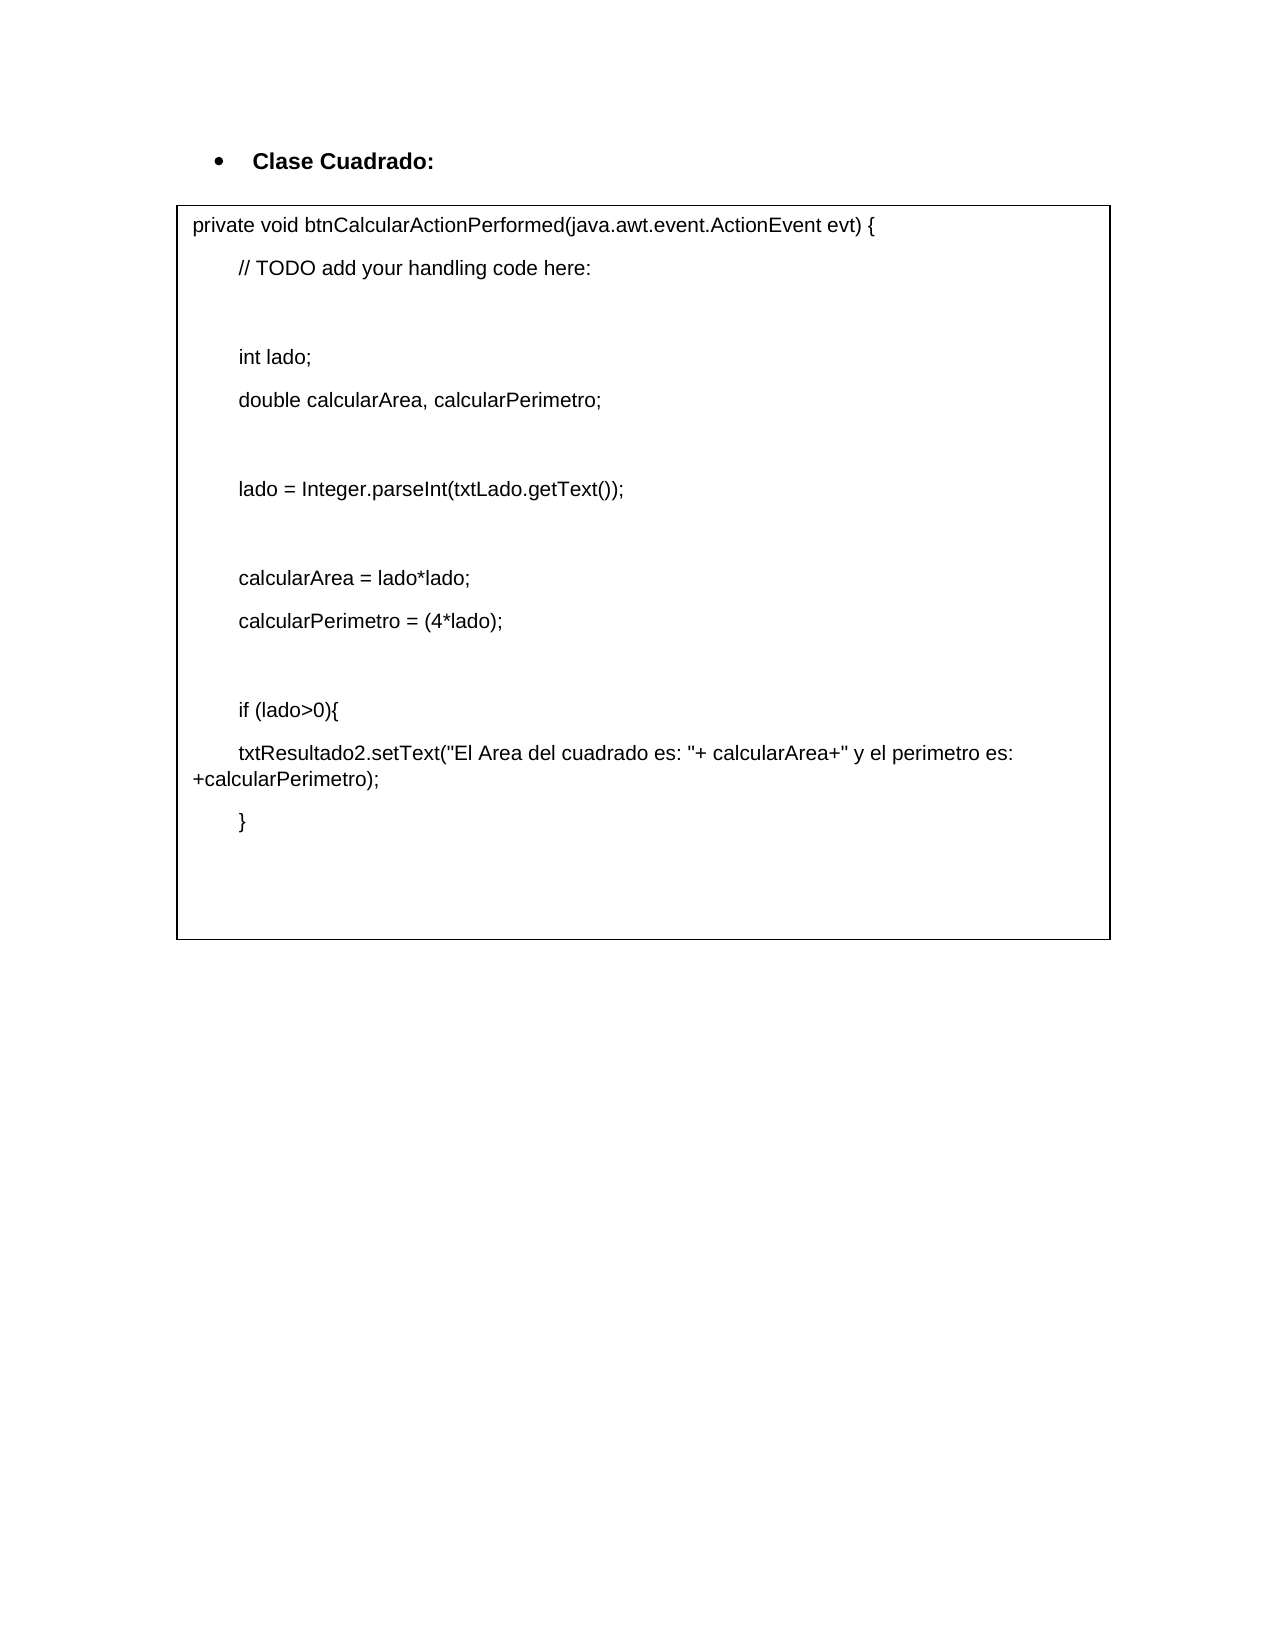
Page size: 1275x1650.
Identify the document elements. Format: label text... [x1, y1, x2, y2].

list Clase Cuadrado: [215, 148, 1098, 174]
